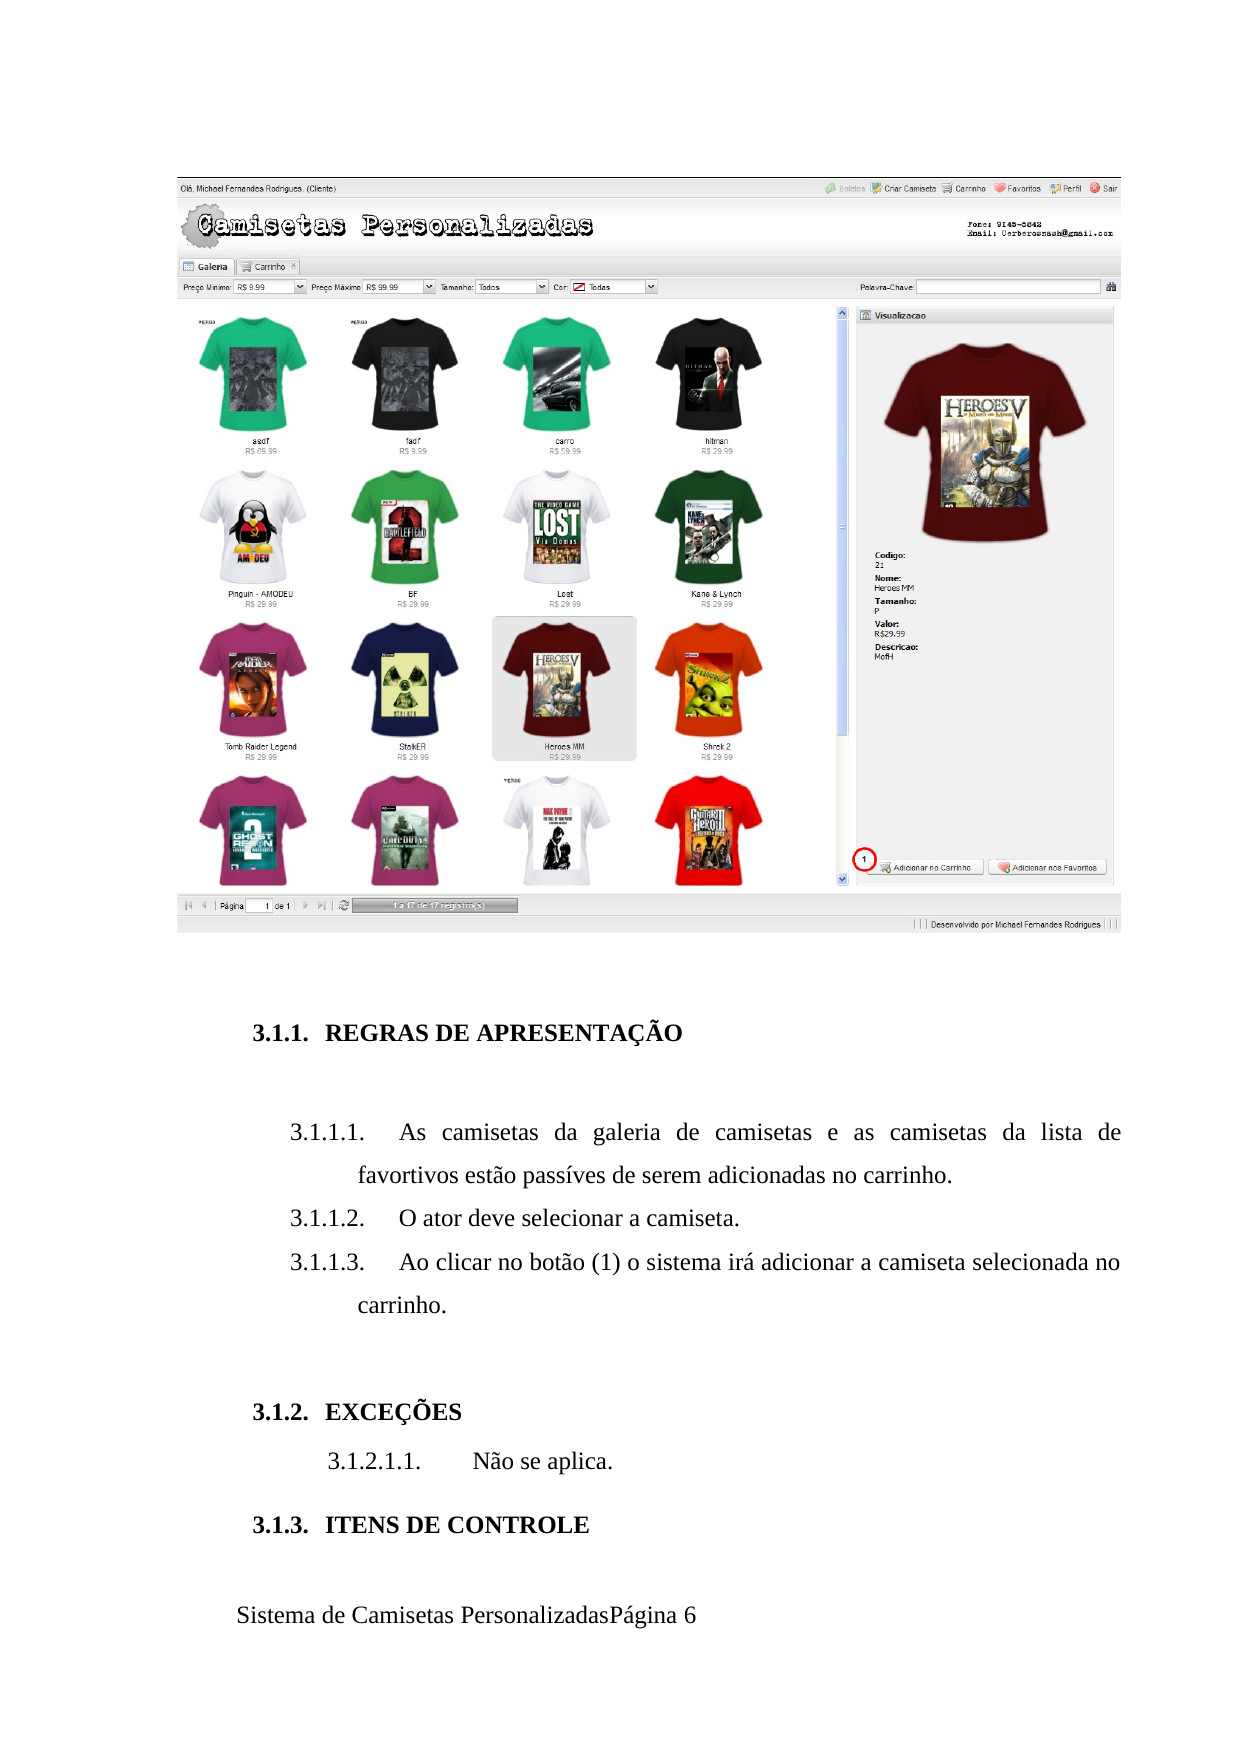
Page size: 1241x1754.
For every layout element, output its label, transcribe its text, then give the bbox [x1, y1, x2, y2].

list O ator deve selecionar a camiseta. [290, 1203, 1122, 1232]
list As camisetas da galeria de camisetas e as camisetas da lista de favortivos estão passíves de serem adicionadas no carrinho. [290, 1117, 1122, 1189]
list Ao clicar no botão (1) o sistema irá adicionar a camiseta selecionada no carrinho. [290, 1247, 1122, 1318]
list REGRAS DE APRESENTAÇÃO [252, 1018, 1122, 1047]
list EXCEÇÕES [252, 1397, 1122, 1426]
list Não se aplica. [327, 1446, 1122, 1475]
list ITENS DE CONTROLE [252, 1510, 1122, 1539]
